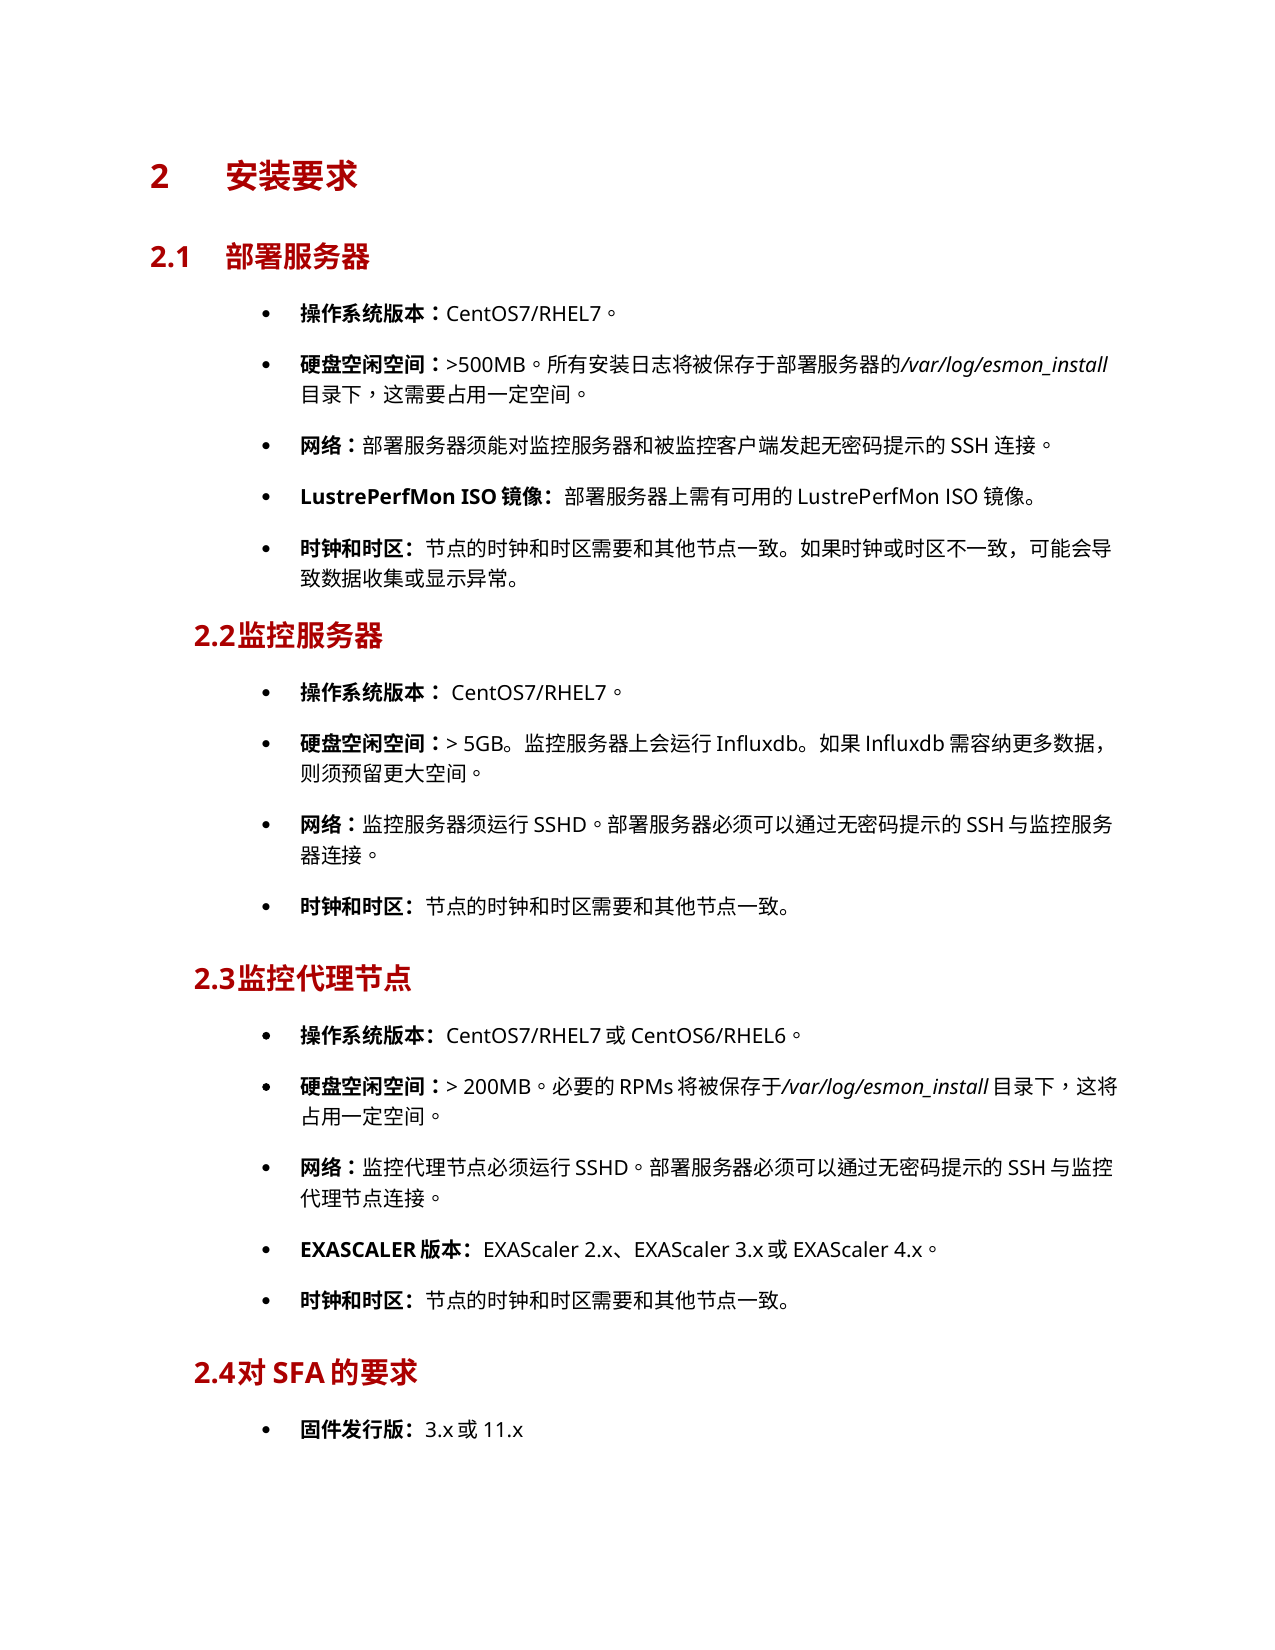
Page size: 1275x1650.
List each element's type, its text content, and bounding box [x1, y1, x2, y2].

list 固件发行版：3.x或11.x [262, 1413, 1125, 1443]
subtitle 对SFA的要求 [194, 1349, 1125, 1392]
list 时钟和时区：节点的时钟和时区需要和其他节点一致。 [262, 890, 1125, 920]
list 操作系统版本：CentOS7/RHEL7或CentOS6/RHEL6。 [262, 1019, 1125, 1049]
list 硬盘空闲空间：> 200MB。必要的RPMs将被保存于/var/log/esmon_install目录下，这将占用一定空间。 [262, 1070, 1125, 1131]
list 硬盘空闲空间：> 5GB。监控服务器上会运行Influxdb。如果Influxdb需容纳更多数据，则须预留更大空间。 [262, 727, 1125, 788]
subtitle 安装要求 [150, 150, 1125, 198]
text 时钟和时区：节点的时钟和时区需要和其他节点一致。如果时钟或时区不一致，可能会导致数据收集或显示异常。 [262, 532, 1125, 592]
list EXASCALER版本：EXAScaler 2.x、EXAScaler 3.x或EXAScaler 4.x。 [262, 1233, 1125, 1263]
list 时钟和时区：节点的时钟和时区需要和其他节点一致。 [262, 1284, 1125, 1314]
list 网络：监控代理节点必须运行SSHD。部署服务器必须可以通过无密码提示的SSH与监控代理节点连接。 [262, 1151, 1125, 1212]
list 网络：监控服务器须运行SSHD。部署服务器必须可以通过无密码提示的SSH与监控服务器连接。 [262, 809, 1125, 869]
text 网络：部署服务器须能对监控服务器和被监控客户端发起无密码提示的SSH连接。 [262, 429, 1125, 460]
text LustrePerfMon ISO镜像：部署服务器上需有可用的LustrePerfMon ISO 镜像。 [262, 481, 1125, 511]
text 操作系统版本：CentOS7/RHEL7。 [262, 297, 1125, 327]
subtitle 监控代理节点 [194, 956, 1125, 998]
subtitle 监控服务器 [194, 613, 1125, 655]
text 硬盘空闲空间：>500MB。所有安装日志将被保存于部署服务器的/var/log/esmon_install目录下，这需要占用一定空间。 [262, 348, 1125, 409]
list 操作系统版本： CentOS7/RHEL7。 [262, 676, 1125, 707]
subtitle 部署服务器 [150, 234, 1125, 276]
